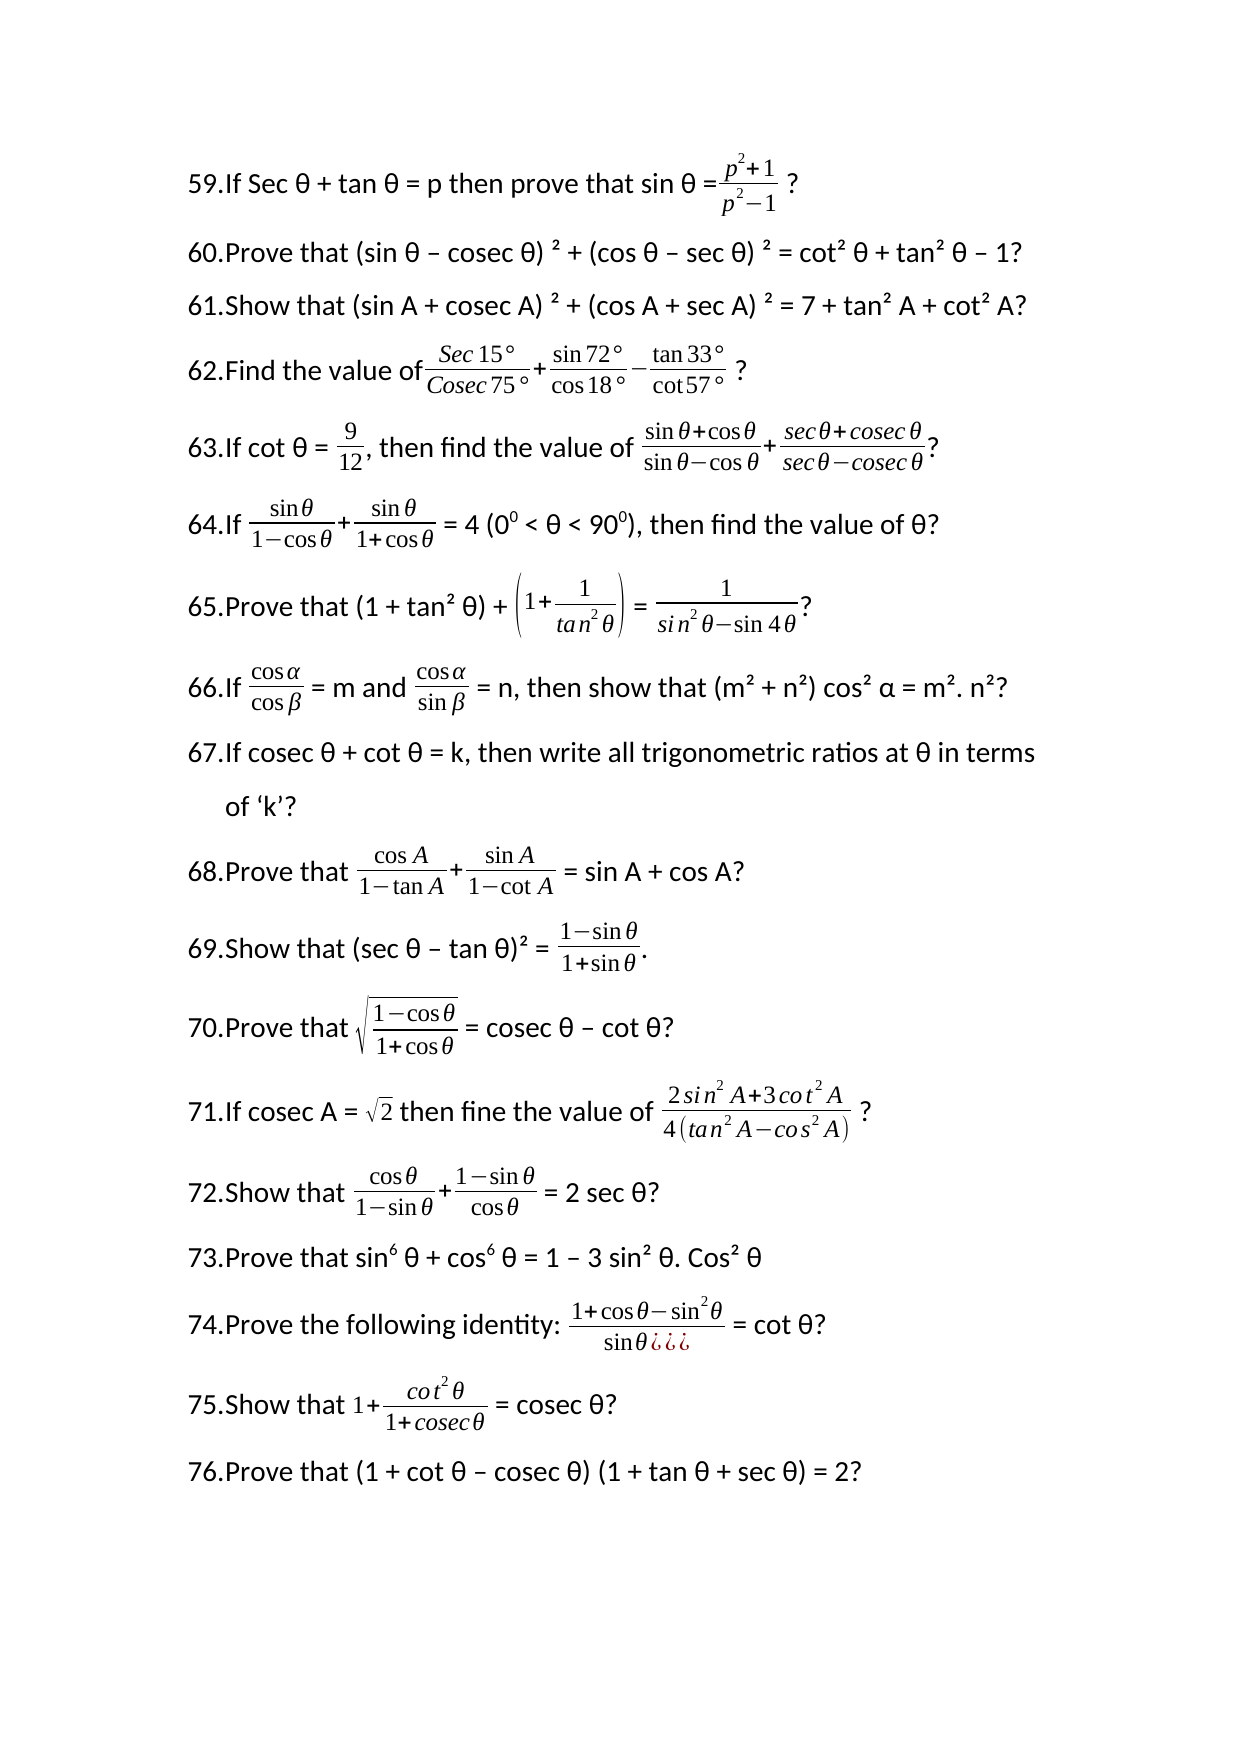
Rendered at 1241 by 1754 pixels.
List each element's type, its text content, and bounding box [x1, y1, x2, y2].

list Prove that = sin A + cos A? [187, 841, 1090, 900]
list If Sec θ + tan θ = p then prove that sin θ = ? [187, 150, 1090, 216]
list Show that = 2 sec θ? [187, 1162, 1090, 1221]
list Show that = cosec θ? [187, 1373, 1090, 1435]
list If = m and = n, then show that (m² + n²) cos² α = m². n²? [187, 658, 1090, 717]
list If cot θ = , then find the value of ? [187, 417, 1090, 476]
list Prove that = cosec θ – cot θ? [187, 995, 1090, 1059]
list Prove that (1 + tan² θ) + = ? [187, 571, 1090, 640]
list If cosec θ + cot θ = k, then write all trigonometric ratios at θ in terms of ‘k’? [187, 734, 1090, 823]
list Prove the following identity: = cot θ? [187, 1293, 1090, 1355]
list Prove that (sin θ – cosec θ) ² + (cos θ – sec θ) ² = cot² θ + tan² θ – 1? [187, 234, 1090, 269]
list Find the value of ? [187, 341, 1090, 400]
list Prove that (1 + cot θ – cosec θ) (1 + tan θ + sec θ) = 2? [187, 1453, 1090, 1489]
list Prove that sin6 θ + cos6 θ = 1 – 3 sin² θ. Cos² θ [187, 1239, 1090, 1275]
list If = 4 (00 < θ < 900), then find the value of θ? [187, 494, 1090, 553]
list If cosec A = then fine the value of ? [187, 1077, 1090, 1144]
list Show that (sin A + cosec A) ² + (cos A + sec A) ² = 7 + tan² A + cot² A? [187, 287, 1090, 323]
list Show that (sec θ – tan θ)² = . [187, 918, 1090, 977]
